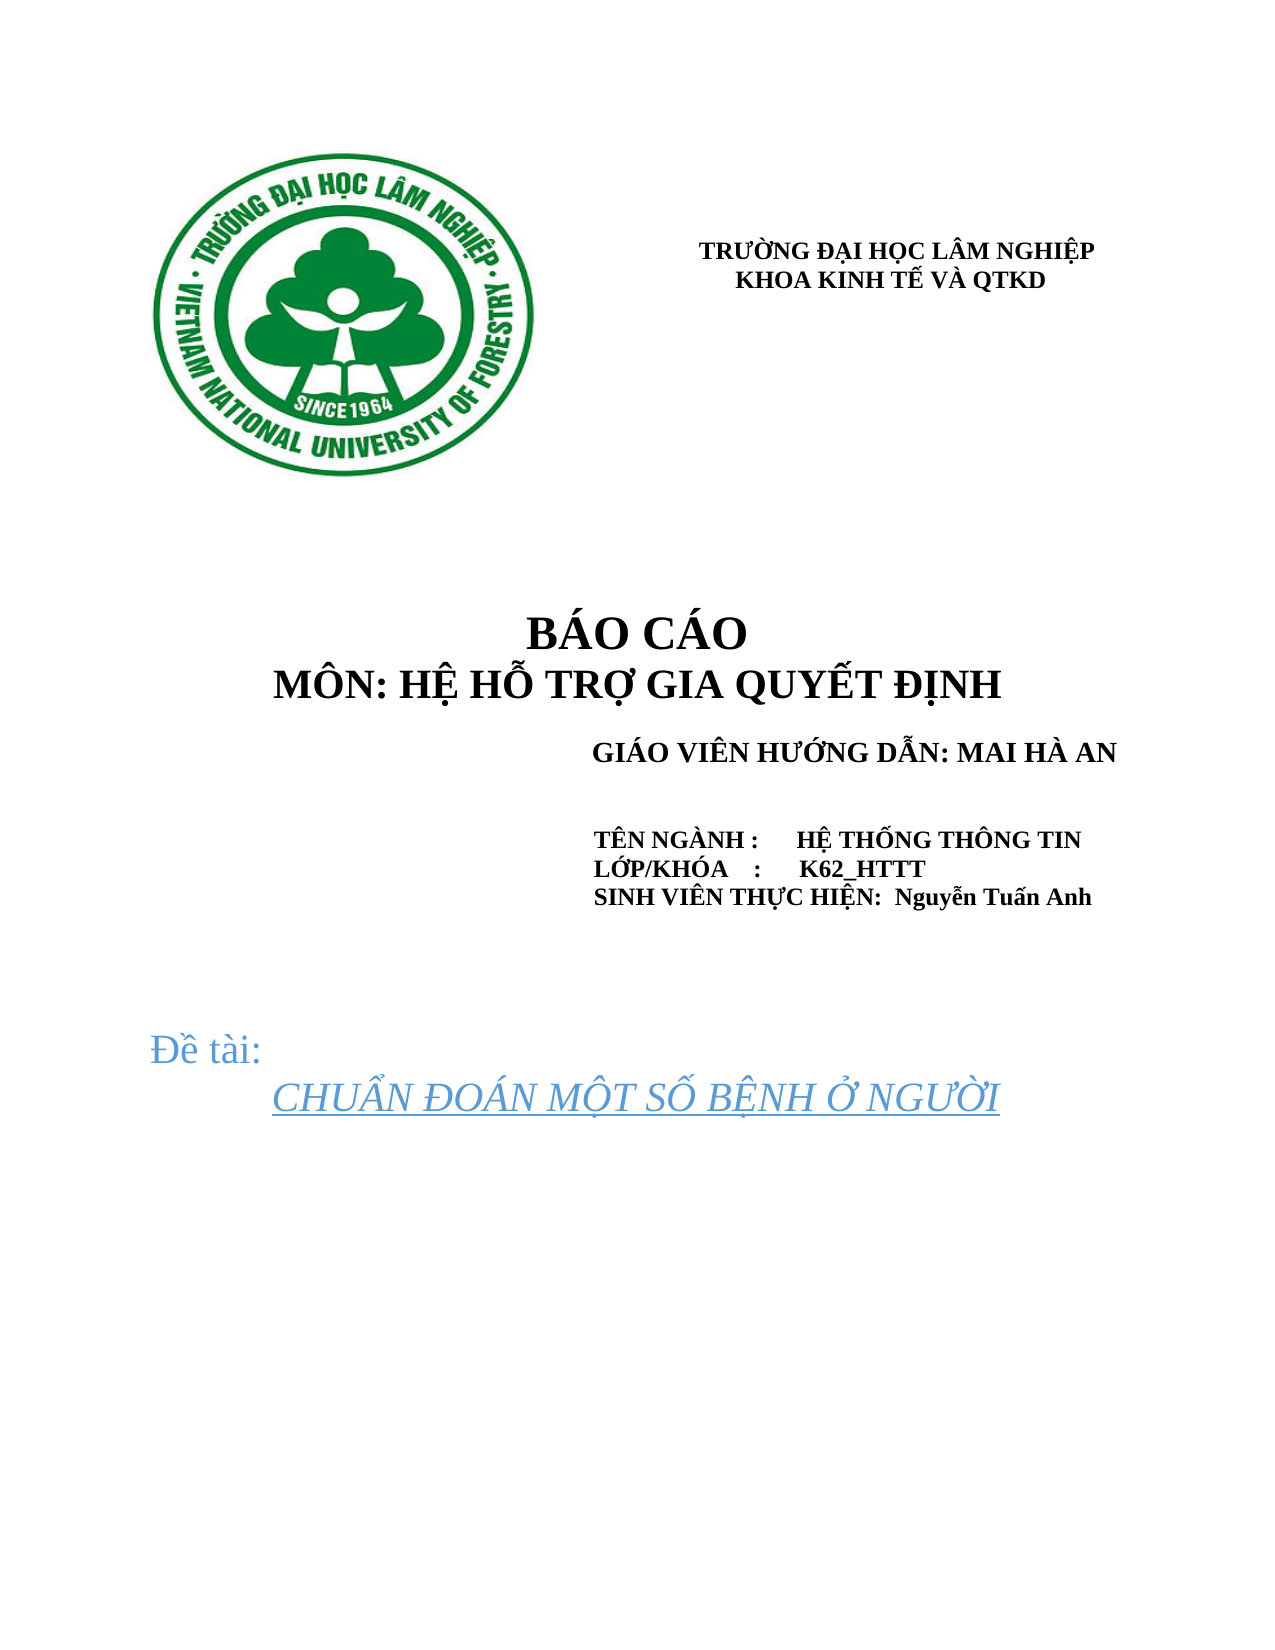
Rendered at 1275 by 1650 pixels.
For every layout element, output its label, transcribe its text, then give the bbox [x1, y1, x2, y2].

text KHOA KINH TẾ VÀ QTKD [150, 265, 1125, 293]
text SINH VIÊN THỰC HIỆN: Nguyễn Tuấn Anh [150, 882, 1125, 911]
text TÊN NGÀNH : HỆ THỐNG THÔNG TIN [150, 825, 1125, 854]
text Đề tài: [150, 1025, 1125, 1073]
picture [150, 293, 538, 480]
picture [150, 150, 538, 236]
text BÁO CÁO [150, 604, 1125, 659]
text LỚP/KHÓA : K62_HTTT [150, 854, 1125, 882]
text CHUẨN ĐOÁN MỘT SỐ BỆNH Ở NGƯỜI [150, 1073, 1125, 1121]
text GIÁO VIÊN HƯỚNG DẪN: MAI HÀ AN [150, 735, 1125, 769]
text TRƯỜNG ĐẠI HỌC LÂM NGHIỆP [150, 236, 1125, 265]
text MÔN: HỆ HỖ TRỢ GIA QUYẾT ĐỊNH [150, 659, 1125, 707]
